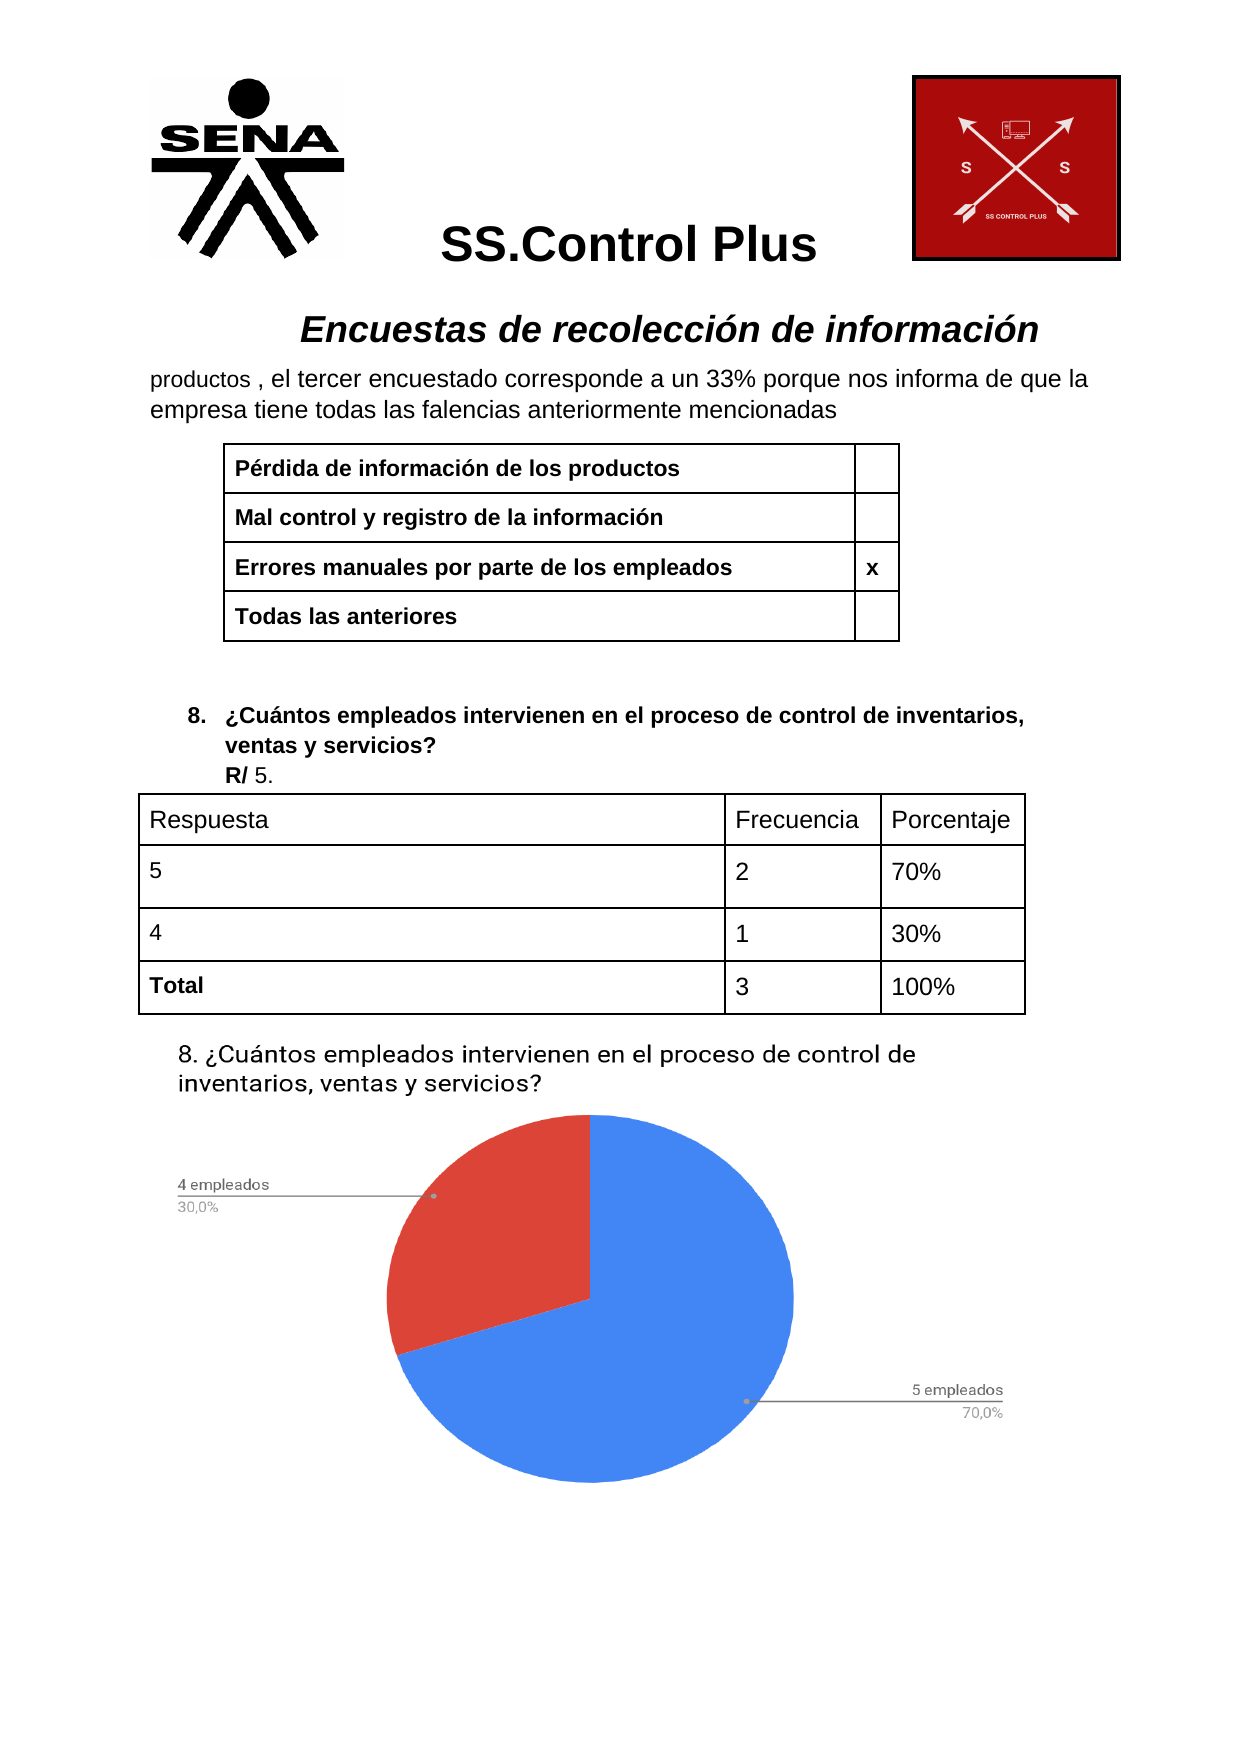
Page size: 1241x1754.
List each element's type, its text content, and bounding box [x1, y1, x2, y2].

table_cell 2 [726, 846, 880, 907]
table_cell 3 [726, 962, 880, 1013]
table_cell Mal control y registro de la información [225, 494, 854, 541]
table_cell [856, 592, 898, 639]
table_cell Errores manuales por parte de los empleados [225, 543, 854, 590]
table_header Porcentaje [882, 795, 1024, 844]
table_cell Todas las anteriores [225, 592, 854, 639]
table_cell 4 [140, 909, 724, 960]
table_cell 1 [726, 909, 880, 960]
table_cell 70% [882, 846, 1024, 907]
table_header Respuesta [140, 795, 724, 844]
table_cell 5 [140, 846, 724, 907]
table_header Frecuencia [726, 795, 880, 844]
picture [150, 76, 345, 261]
table_header Pérdida de información de los productos [225, 445, 854, 492]
table_cell 100% [882, 962, 1024, 1013]
table_cell [856, 494, 898, 541]
list ¿Cuántos empleados intervienen en el proceso de control de inventarios, ventas y servicios? [187, 702, 1090, 758]
text R/ 5. [225, 762, 1090, 789]
table_cell Total [140, 962, 724, 1013]
picture [916, 79, 1117, 257]
picture [150, 1015, 1030, 1507]
table_cell x [856, 543, 898, 590]
table_header [856, 445, 898, 492]
table_cell 30% [882, 909, 1024, 960]
